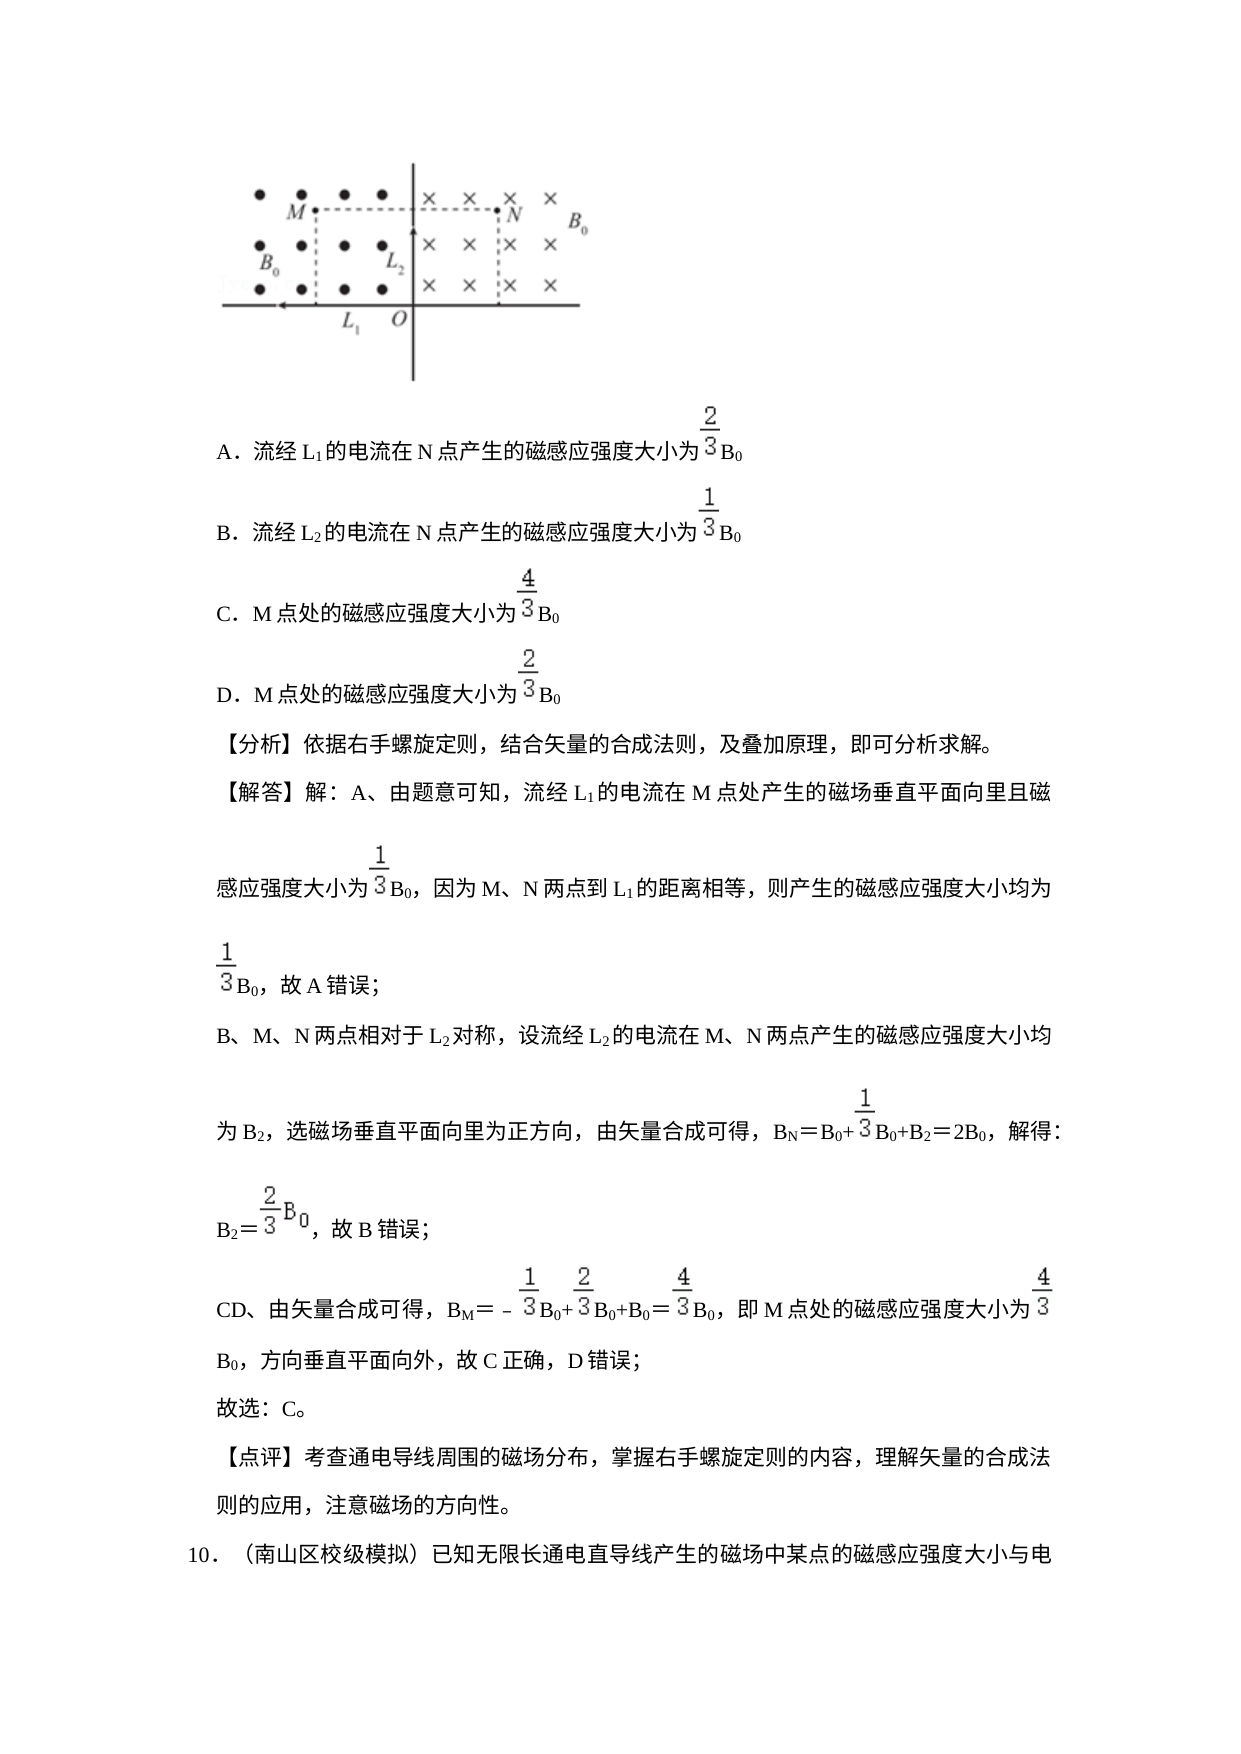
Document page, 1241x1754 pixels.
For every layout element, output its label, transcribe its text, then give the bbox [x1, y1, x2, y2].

text B．流经L2的电流在N点产生的磁感应强度大小为B0 [187, 484, 1053, 549]
text 故选：C。 [216, 1391, 1053, 1423]
picture [518, 645, 539, 700]
picture [854, 1084, 875, 1140]
picture [216, 938, 237, 994]
picture [516, 564, 538, 620]
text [187, 1536, 1053, 1569]
picture [216, 162, 593, 386]
text D．M点处的磁感应强度大小为B0 [187, 645, 1053, 710]
text B、M、N两点相对于L2对称，设流经L2的电流在M、N两点产生的磁感应强度大小均为B2，选磁场垂直平面向里为正方向，由矢量合成可得，BN＝B0+B0+B2＝2B0，解得：B2＝，故B错误； [216, 1018, 1053, 1245]
text 【点评】考查通电导线周围的磁场分布，掌握右手螺旋定则的内容，理解矢量的合成法则的应用，注意磁场的方向性。 [216, 1439, 1053, 1520]
text C．M点处的磁感应强度大小为B0 [187, 564, 1053, 629]
text CD、由矢量合成可得，BM＝﹣B0+B0+B0＝B0，即M点处的磁感应强度大小为B0，方向垂直平面向外，故C正确，D错误； [216, 1261, 1053, 1375]
picture [573, 1263, 594, 1318]
text 【解答】解：A、由题意可知，流经L1的电流在M点处产生的磁场垂直平面向里且磁感应强度大小为B0，因为M、N两点到L1的距离相等，则产生的磁感应强度大小均为B0，故A错误； [216, 774, 1053, 1002]
picture [369, 841, 390, 897]
picture [698, 483, 719, 539]
picture [259, 1182, 310, 1237]
text A．流经L1的电流在N点产生的磁感应强度大小为B0 [187, 403, 1053, 468]
picture [672, 1263, 693, 1318]
text 【分析】依据右手螺旋定则，结合矢量的合成法则，及叠加原理，即可分析求解。 [216, 726, 1053, 759]
picture [699, 402, 720, 458]
picture [518, 1263, 539, 1318]
picture [1032, 1263, 1053, 1318]
